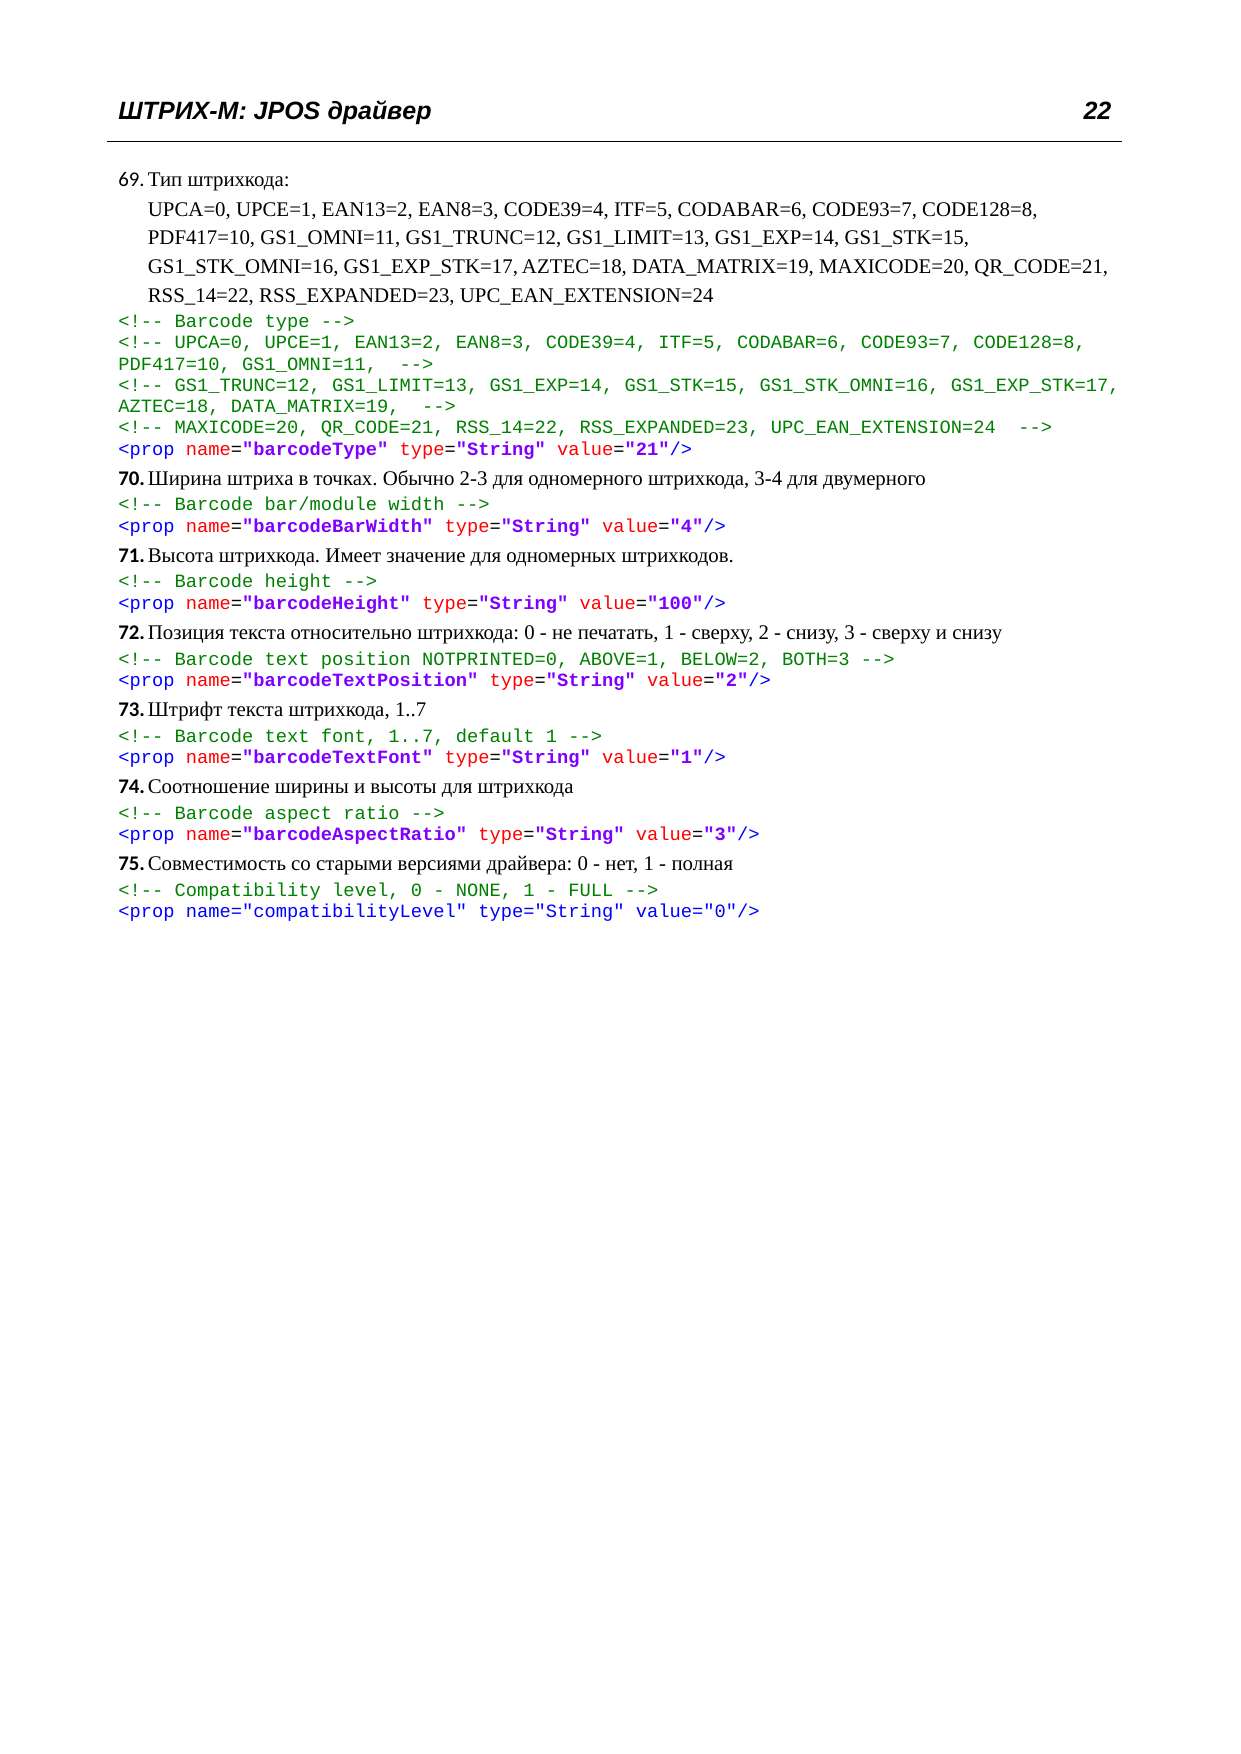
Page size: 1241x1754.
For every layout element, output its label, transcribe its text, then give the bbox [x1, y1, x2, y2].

list Штрифт текста штрихкода, 1..7 [118, 696, 1122, 721]
list Совместимость со старыми версиями драйвера: 0 - нет, 1 - полная [118, 850, 1122, 876]
text <!-- UPCA=0, UPCE=1, EAN13=2, EAN8=3, CODE39=4, ITF=5, CODABAR=6, CODE93=7, CODE128=8, PDF417=10, GS1_OMNI=11, --> [118, 333, 1122, 376]
text <!-- Barcode height --> [118, 572, 1122, 593]
list Ширина штриха в точках. Обычно 2-3 для одномерного штрихкода, 3-4 для двумерного [118, 465, 1122, 490]
list Позиция текста относительно штрихкода: 0 - не печатать, 1 - сверху, 2 - снизу, 3 - сверху и снизу [118, 619, 1122, 644]
text <!-- MAXICODE=20, QR_CODE=21, RSS_14=22, RSS_EXPANDED=23, UPC_EAN_EXTENSION=24 --> [118, 418, 1122, 439]
text <prop name="barcodeHeight" type="String" value="100"/> [118, 593, 1122, 615]
list Высота штрихкода. Имеет значение для одномерных штрихкодов. [118, 542, 1122, 567]
text <prop name="barcodeType" type="String" value="21"/> [118, 439, 1122, 461]
text <!-- GS1_TRUNC=12, GS1_LIMIT=13, GS1_EXP=14, GS1_STK=15, GS1_STK_OMNI=16, GS1_EXP_STK=17, AZTEC=18, DATA_MATRIX=19, --> [118, 376, 1122, 418]
text <!-- Barcode text position NOTPRINTED=0, ABOVE=1, BELOW=2, BOTH=3 --> [118, 649, 1122, 671]
text <prop name="barcodeTextPosition" type="String" value="2"/> [118, 671, 1122, 692]
text <!-- Barcode bar/module width --> [118, 495, 1122, 516]
text <prop name="compatibilityLevel" type="String" value="0"/> [118, 902, 1122, 923]
list Тип штрихкода: UPCA=0, UPCE=1, EAN13=2, EAN8=3, CODE39=4, ITF=5, CODABAR=6, CODE93=7, CODE128=8, PDF417=10, GS1_OMNI=11, GS1_TRUNC=12, GS1_LIMIT=13, GS1_EXP=14, GS1_STK=15, GS1_STK_OMNI=16, GS1_EXP_STK=17, AZTEC=18, DATA_MATRIX=19, MAXICODE=20, QR_CODE=21, RSS_14=22, RSS_EXPANDED=23, UPC_EAN_EXTENSION=24 [118, 166, 1122, 307]
text <prop name="barcodeAspectRatio" type="String" value="3"/> [118, 825, 1122, 846]
text <prop name="barcodeTextFont" type="String" value="1"/> [118, 748, 1122, 769]
text <!-- Barcode text font, 1..7, default 1 --> [118, 726, 1122, 748]
text <!-- Compatibility level, 0 - NONE, 1 - FULL --> [118, 881, 1122, 902]
text <!-- Barcode aspect ratio --> [118, 803, 1122, 825]
text <prop name="barcodeBarWidth" type="String" value="4"/> [118, 516, 1122, 538]
text <!-- Barcode type --> [118, 312, 1122, 333]
list Соотношение ширины и высоты для штрихкода [118, 773, 1122, 798]
